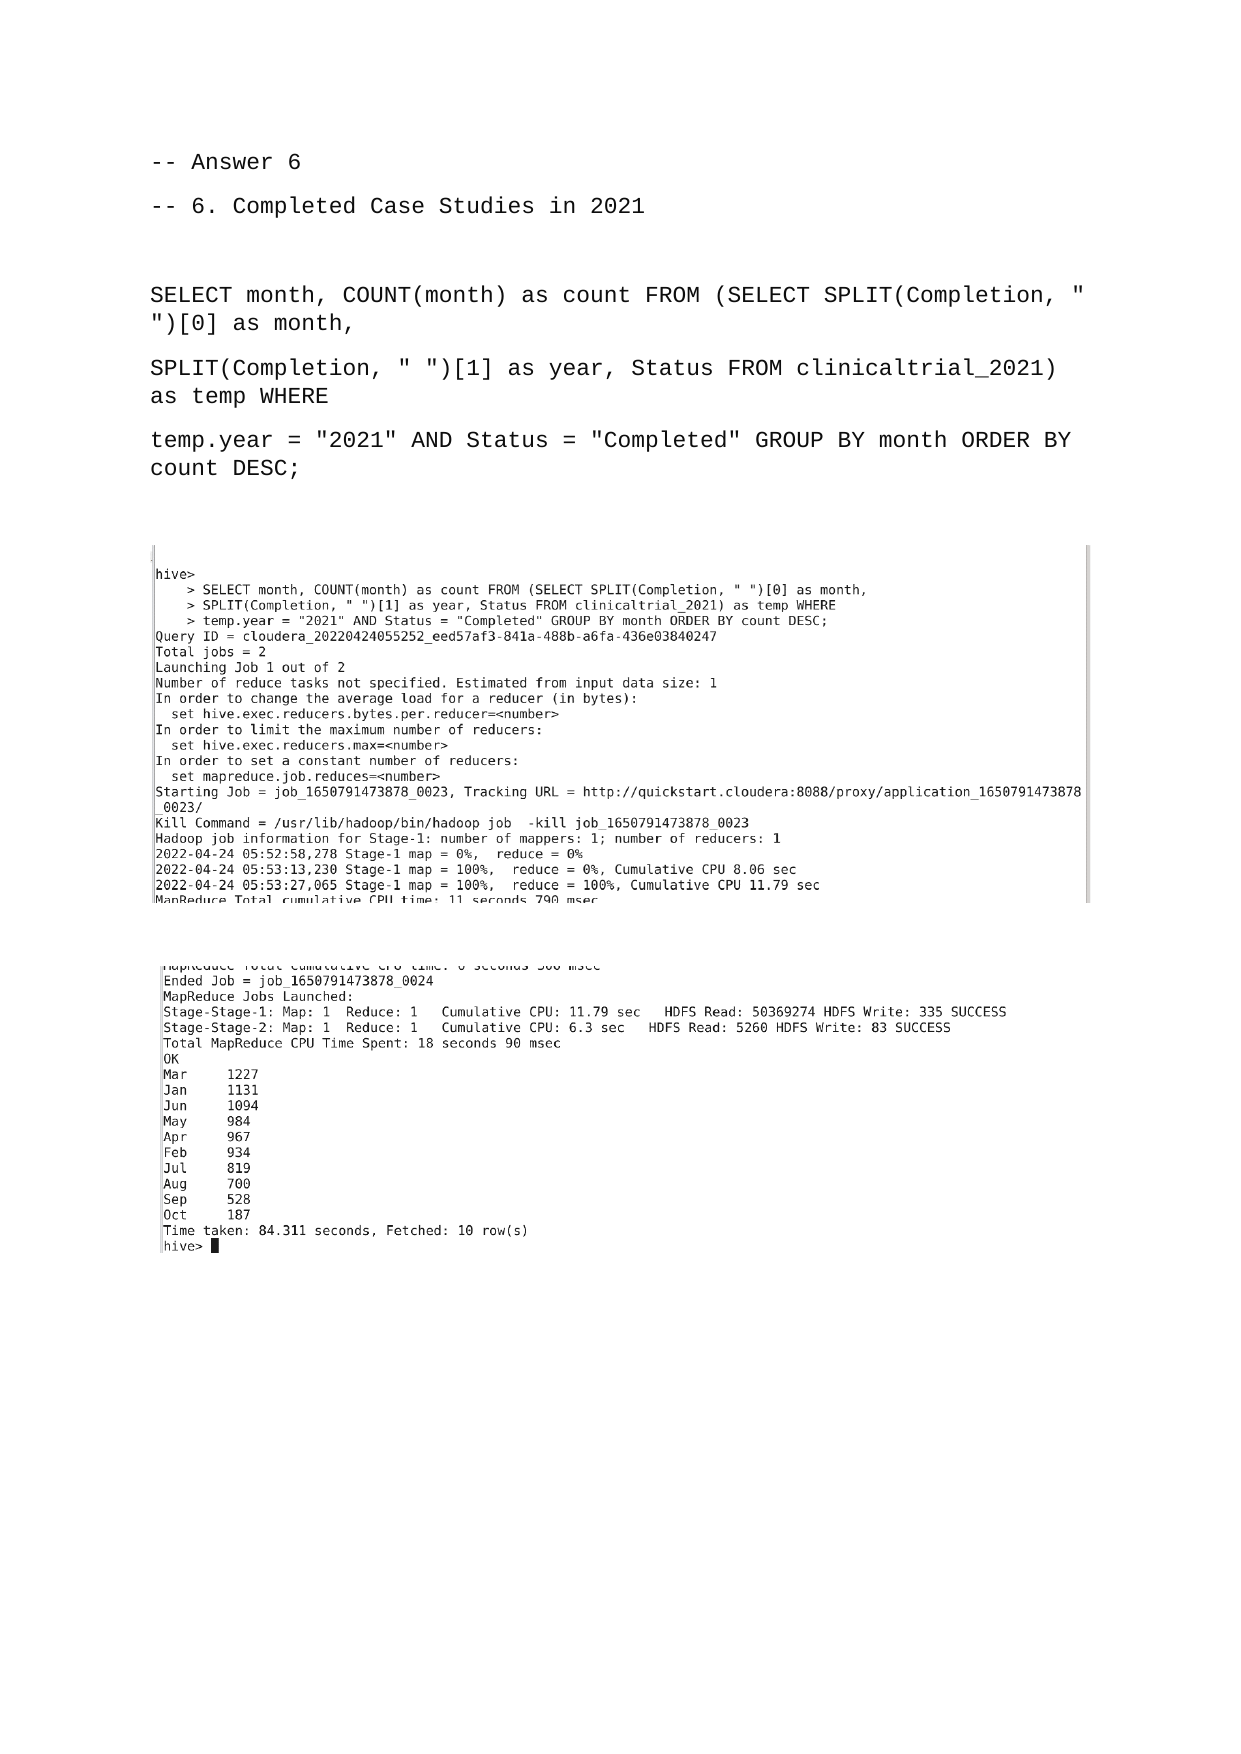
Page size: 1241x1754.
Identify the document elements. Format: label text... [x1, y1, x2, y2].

text temp.year = "2021" AND Status = "Completed" GROUP BY month ORDER BY count DESC; [150, 429, 1090, 483]
picture [150, 545, 1091, 903]
text -- Answer 6 [150, 150, 1090, 176]
text -- 6. Completed Case Studies in 2021 [150, 194, 1090, 221]
text SELECT month, COUNT(month) as count FROM (SELECT SPLIT(Completion, " ")[0] as month, [150, 284, 1090, 338]
picture [150, 966, 1091, 1253]
text SPLIT(Completion, " ")[1] as year, Status FROM clinicaltrial_2021) as temp WHERE [150, 356, 1090, 410]
